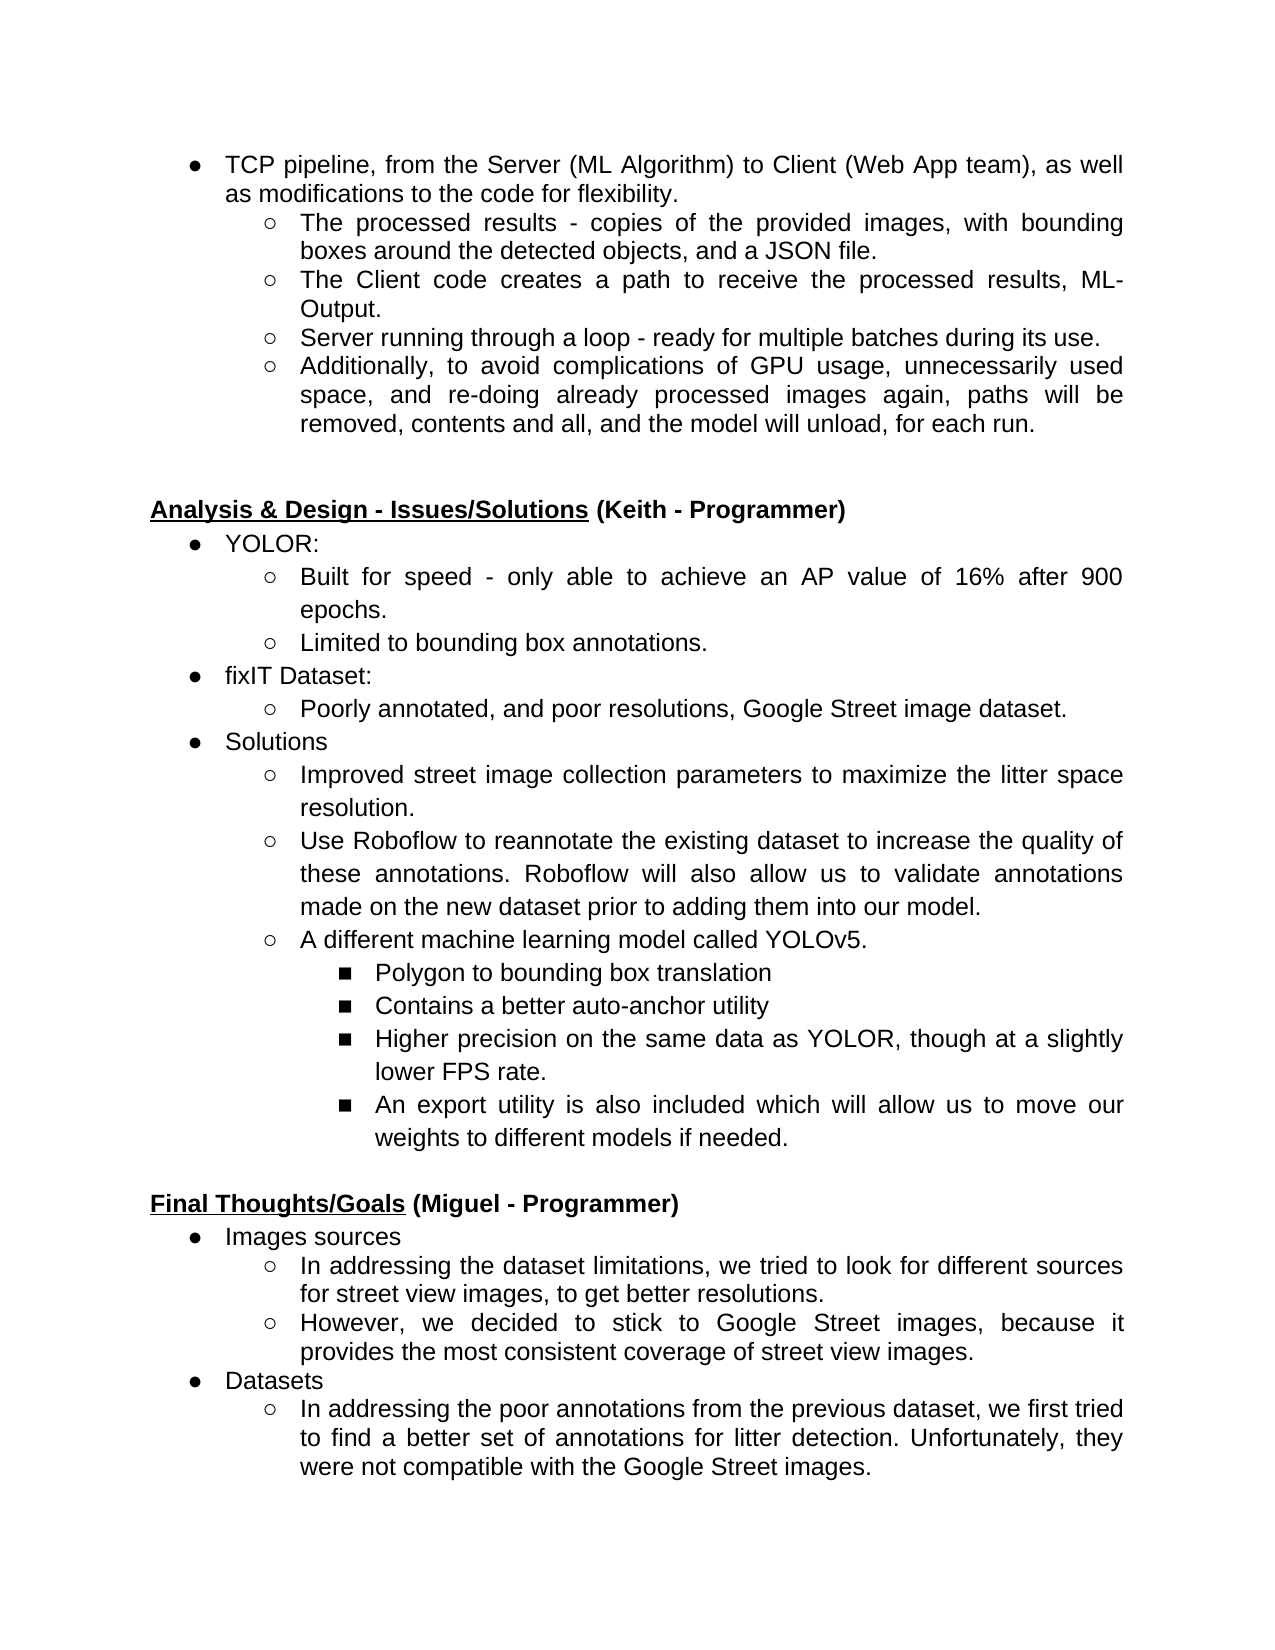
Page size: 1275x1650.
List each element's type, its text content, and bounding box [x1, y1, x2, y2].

list Built for speed - only able to achieve an AP value of 16% after 900 epochs. [262, 562, 1125, 623]
list Limited to bounding box annotations. [262, 628, 1125, 656]
list Use Roboflow to reannotate the existing dataset to increase the quality of these annotations. Roboflow will also allow us to validate annotations made on the new dataset prior to adding them into our model. [262, 826, 1125, 921]
list The Client code creates a path to receive the processed results, ML-Output. [262, 265, 1125, 322]
list Higher precision on the same data as YOLOR, though at a slightly lower FPS rate. [337, 1024, 1125, 1086]
list The processed results - copies of the provided images, with bounding boxes around the detected objects, and a JSON file. [262, 207, 1125, 265]
list Polygon to bounding box translation [337, 958, 1125, 987]
list An export utility is also included which will allow us to move our weights to different models if needed. [337, 1090, 1125, 1152]
list Poorly annotated, and poor resolutions, Google Street image dataset. [262, 694, 1125, 722]
list TCP pipeline, from the Server (ML Algorithm) to Client (Web App team), as well as modifications to the code for flexibility. [187, 150, 1125, 207]
list Images sources [187, 1222, 1125, 1251]
list Server running through a loop - ready for multiple batches during its use. [262, 322, 1125, 351]
text Analysis & Design - Issues/Solutions (Keith - Programmer) [150, 496, 1125, 524]
list However, we decided to stick to Google Street images, because it provides the most consistent coverage of street view images. [262, 1308, 1125, 1366]
list YOLOR: [187, 528, 1125, 557]
list Solutions [187, 727, 1125, 755]
list A different machine learning model called YOLOv5. [262, 925, 1125, 953]
list Contains a better auto-anchor utility [337, 991, 1125, 1019]
list In addressing the dataset limitations, we tried to look for different sources for street view images, to get better resolutions. [262, 1251, 1125, 1308]
list Improved street image collection parameters to maximize the litter space resolution. [262, 760, 1125, 821]
text Final Thoughts/Goals (Miguel - Programmer) [150, 1189, 1125, 1218]
list In addressing the poor annotations from the previous dataset, we first tried to find a better set of annotations for litter detection. Unfortunately, they were not compatible with the Google Street images. [262, 1394, 1125, 1481]
list fixIT Dataset: [187, 661, 1125, 689]
list Datasets [187, 1366, 1125, 1394]
list Additionally, to avoid complications of GPU usage, unnecessarily used space, and re-doing already processed images again, paths will be removed, contents and all, and the model will unload, for each run. [262, 351, 1125, 437]
